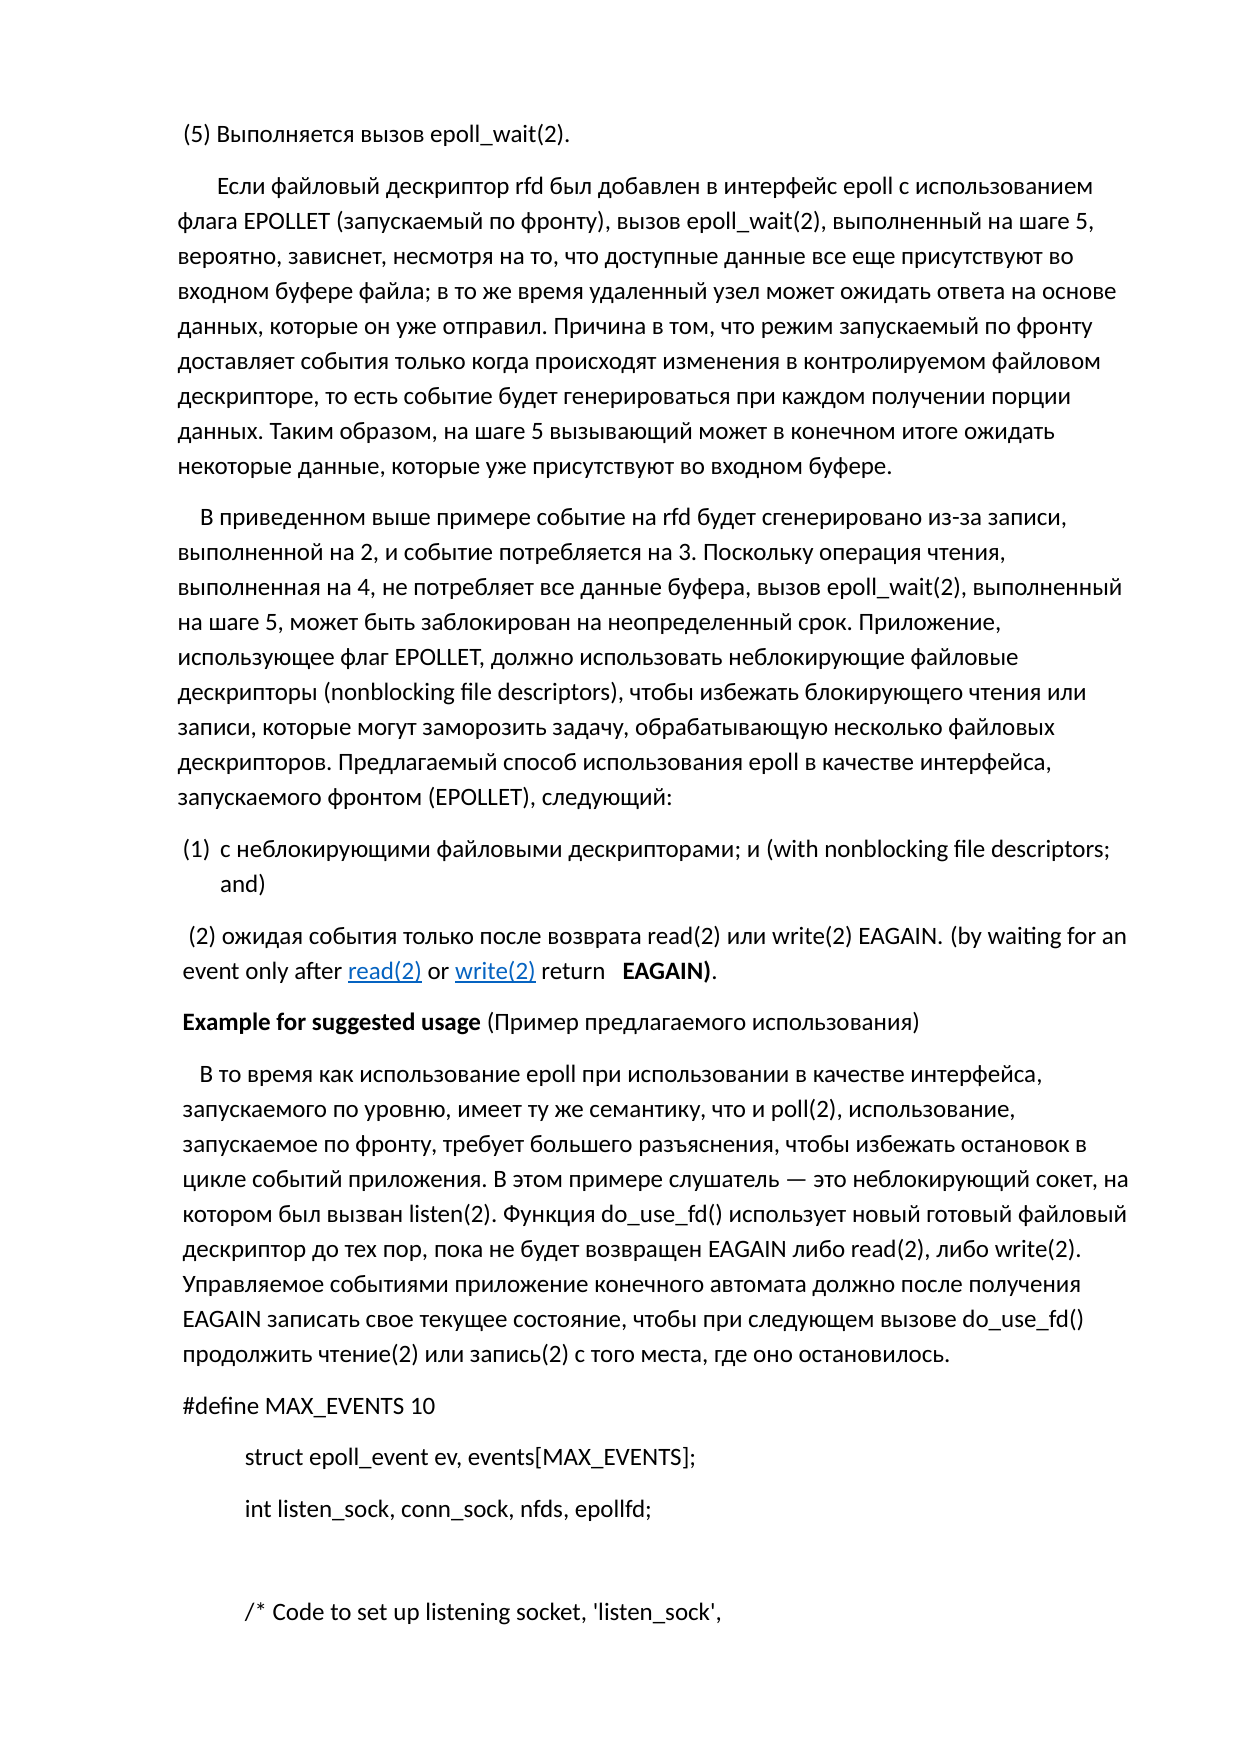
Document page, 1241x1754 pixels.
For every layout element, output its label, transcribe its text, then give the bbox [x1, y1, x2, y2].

text Example for suggested usage (Пример предлагаемого использования) [182, 1006, 1152, 1037]
text В приведенном выше примере событие на rfd будет сгенерировано из-за записи, выполненной на 2, и событие потребляется на 3. Поскольку операция чтения, выполненная на 4, не потребляет все данные буфера, вызов epoll_wait(2), выполненный на шаге 5, может быть заблокирован на неопределенный срок. Приложение, использующее флаг EPOLLET, должно использовать неблокирующие файловые дескрипторы (nonblocking file descriptors), чтобы избежать блокирующего чтения или записи, которые могут заморозить задачу, обрабатывающую несколько файловых дескрипторов. Предлагаемый способ использования epoll в качестве интерфейса, запускаемого фронтом (EPOLLET), следующий: [177, 501, 1152, 812]
text (2) ожидая события только после возврата read(2) или write(2) EAGAIN. (by waiting for an event only after read(2) or write(2) return EAGAIN). [182, 920, 1152, 985]
list с неблокирующими файловыми дескрипторами; и (with nonblocking file descriptors; and) [182, 833, 1152, 899]
text (5) Выполняется вызов epoll_wait(2). [177, 118, 1152, 149]
text struct epoll_event ev, events[MAX_EVENTS]; [182, 1441, 1152, 1472]
text В то время как использование epoll при использовании в качестве интерфейса, запускаемого по уровню, имеет ту же семантику, что и poll(2), использование, запускаемое по фронту, требует большего разъяснения, чтобы избежать остановок в цикле событий приложения. В этом примере слушатель — это неблокирующий сокет, на котором был вызван listen(2). Функция do_use_fd() использует новый готовый файловый дескриптор до тех пор, пока не будет возвращен EAGAIN либо read(2), либо write(2). Управляемое событиями приложение конечного автомата должно после получения EAGAIN записать свое текущее состояние, чтобы при следующем вызове do_use_fd() продолжить чтение(2) или запись(2) с того места, где оно остановилось. [182, 1058, 1152, 1369]
text #define MAX_EVENTS 10 [182, 1390, 1152, 1420]
text int listen_sock, conn_sock, nfds, epollfd; [182, 1493, 1152, 1524]
text /* Code to set up listening socket, 'listen_sock', [182, 1596, 1152, 1627]
text Если файловый дескриптор rfd был добавлен в интерфейс epoll с использованием флага EPOLLET (запускаемый по фронту), вызов epoll_wait(2), выполненный на шаге 5, вероятно, зависнет, несмотря на то, что доступные данные все еще присутствуют во входном буфере файла; в то же время удаленный узел может ожидать ответа на основе данных, которые он уже отправил. Причина в том, что режим запускаемый по фронту доставляет события только когда происходят изменения в контролируемом файловом дескрипторе, то есть событие будет генерироваться при каждом получении порции данных. Таким образом, на шаге 5 вызывающий может в конечном итоге ожидать некоторые данные, которые уже присутствуют во входном буфере. [177, 170, 1152, 480]
